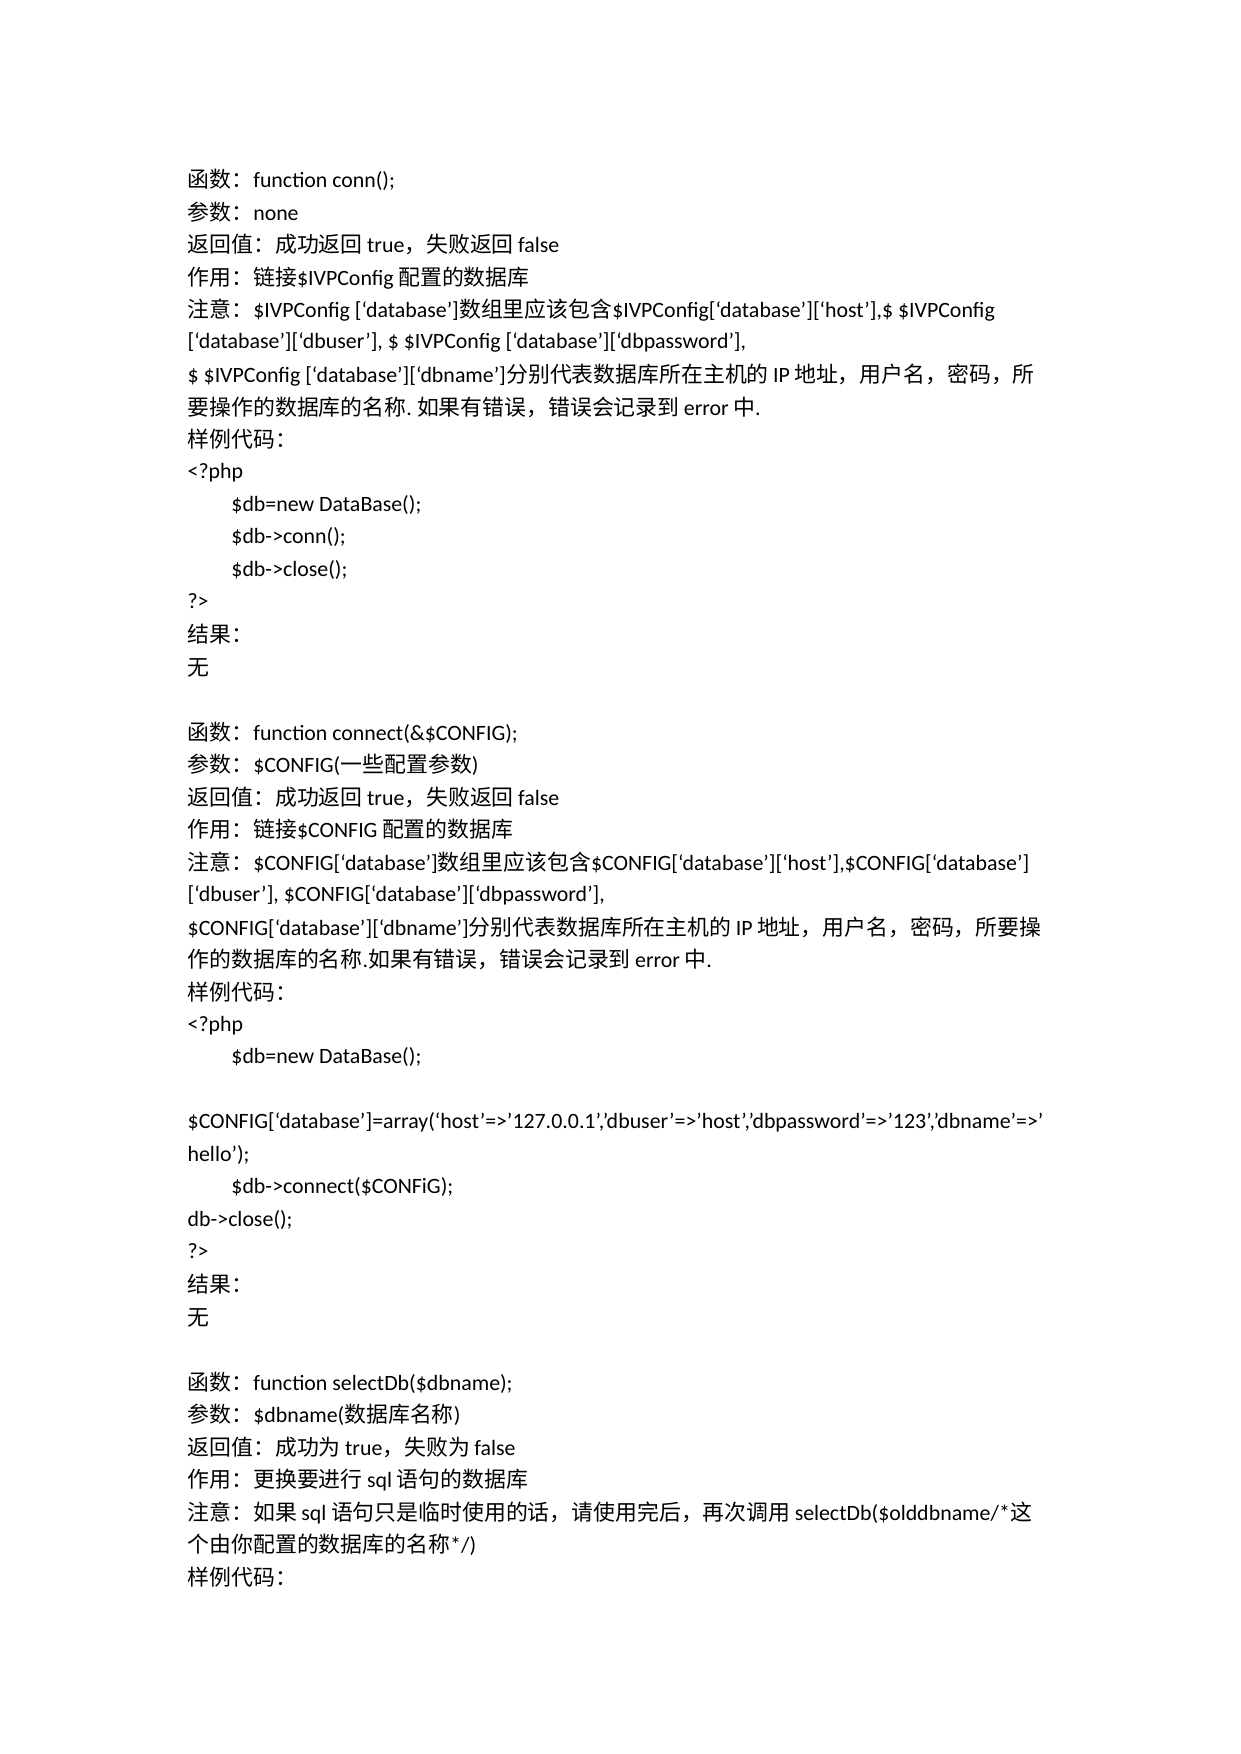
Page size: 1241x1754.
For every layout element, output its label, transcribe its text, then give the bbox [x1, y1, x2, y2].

text 函数：function connect(&$CONFIG); [187, 714, 1053, 747]
text $db->conn(); [187, 519, 1053, 552]
text 注意：$IVPConfig [‘database’]数组里应该包含$IVPConfig[‘database’][‘host’],$ $IVPConfig [‘database’][‘dbuser’], $ $IVPConfig [‘database’][‘dbpassword’], [187, 292, 1053, 357]
text 返回值：成功为true，失败为false [187, 1429, 1053, 1462]
text 无 [187, 1299, 1053, 1332]
text 样例代码： [187, 974, 1053, 1007]
text $db=new DataBase(); [187, 1039, 1053, 1072]
text 参数：none [187, 194, 1053, 227]
text 返回值：成功返回true，失败返回false [187, 779, 1053, 812]
text 函数：function selectDb($dbname); [187, 1364, 1053, 1397]
text $CONFIG[‘database’][‘dbname’]分别代表数据库所在主机的IP地址，用户名，密码，所要操作的数据库的名称.如果有错误，错误会记录到error中. [187, 909, 1053, 974]
text 作用：更换要进行sql语句的数据库 [187, 1462, 1053, 1494]
text 样例代码： [187, 1559, 1053, 1592]
text 无 [187, 649, 1053, 682]
text 函数：function conn(); [187, 162, 1053, 194]
text <?php [187, 454, 1053, 487]
text <?php [187, 1007, 1053, 1039]
text $CONFIG[‘database’]=array(‘host’=>’127.0.0.1’,’dbuser’=>’host’,’dbpassword’=>’123’,’dbname’=>’hello’); [187, 1072, 1053, 1169]
text 作用：链接$CONFIG配置的数据库 [187, 812, 1053, 844]
text $ $IVPConfig [‘database’][‘dbname’]分别代表数据库所在主机的IP地址，用户名，密码，所要操作的数据库的名称. 如果有错误，错误会记录到error中. [187, 357, 1053, 422]
text 参数：$dbname(数据库名称) [187, 1397, 1053, 1429]
text 参数：$CONFIG(一些配置参数) [187, 747, 1053, 779]
text ?> [187, 1234, 1053, 1267]
text 注意：$CONFIG[‘database’]数组里应该包含$CONFIG[‘database’][‘host’],$CONFIG[‘database’][‘dbuser’], $CONFIG[‘database’][‘dbpassword’], [187, 844, 1053, 909]
text $db=new DataBase(); [187, 487, 1053, 519]
text 注意：如果sql语句只是临时使用的话，请使用完后，再次调用selectDb($olddbname/*这个由你配置的数据库的名称*/) [187, 1494, 1053, 1559]
text 结果： [187, 1267, 1053, 1299]
text 返回值：成功返回true，失败返回false [187, 227, 1053, 259]
text 样例代码： [187, 422, 1053, 454]
text 结果： [187, 617, 1053, 649]
text ?> [187, 584, 1053, 617]
text $db->close(); [187, 552, 1053, 584]
text $db->connect($CONFiG); [187, 1169, 1053, 1202]
text db->close(); [187, 1202, 1053, 1234]
text 作用：链接$IVPConfig配置的数据库 [187, 259, 1053, 292]
